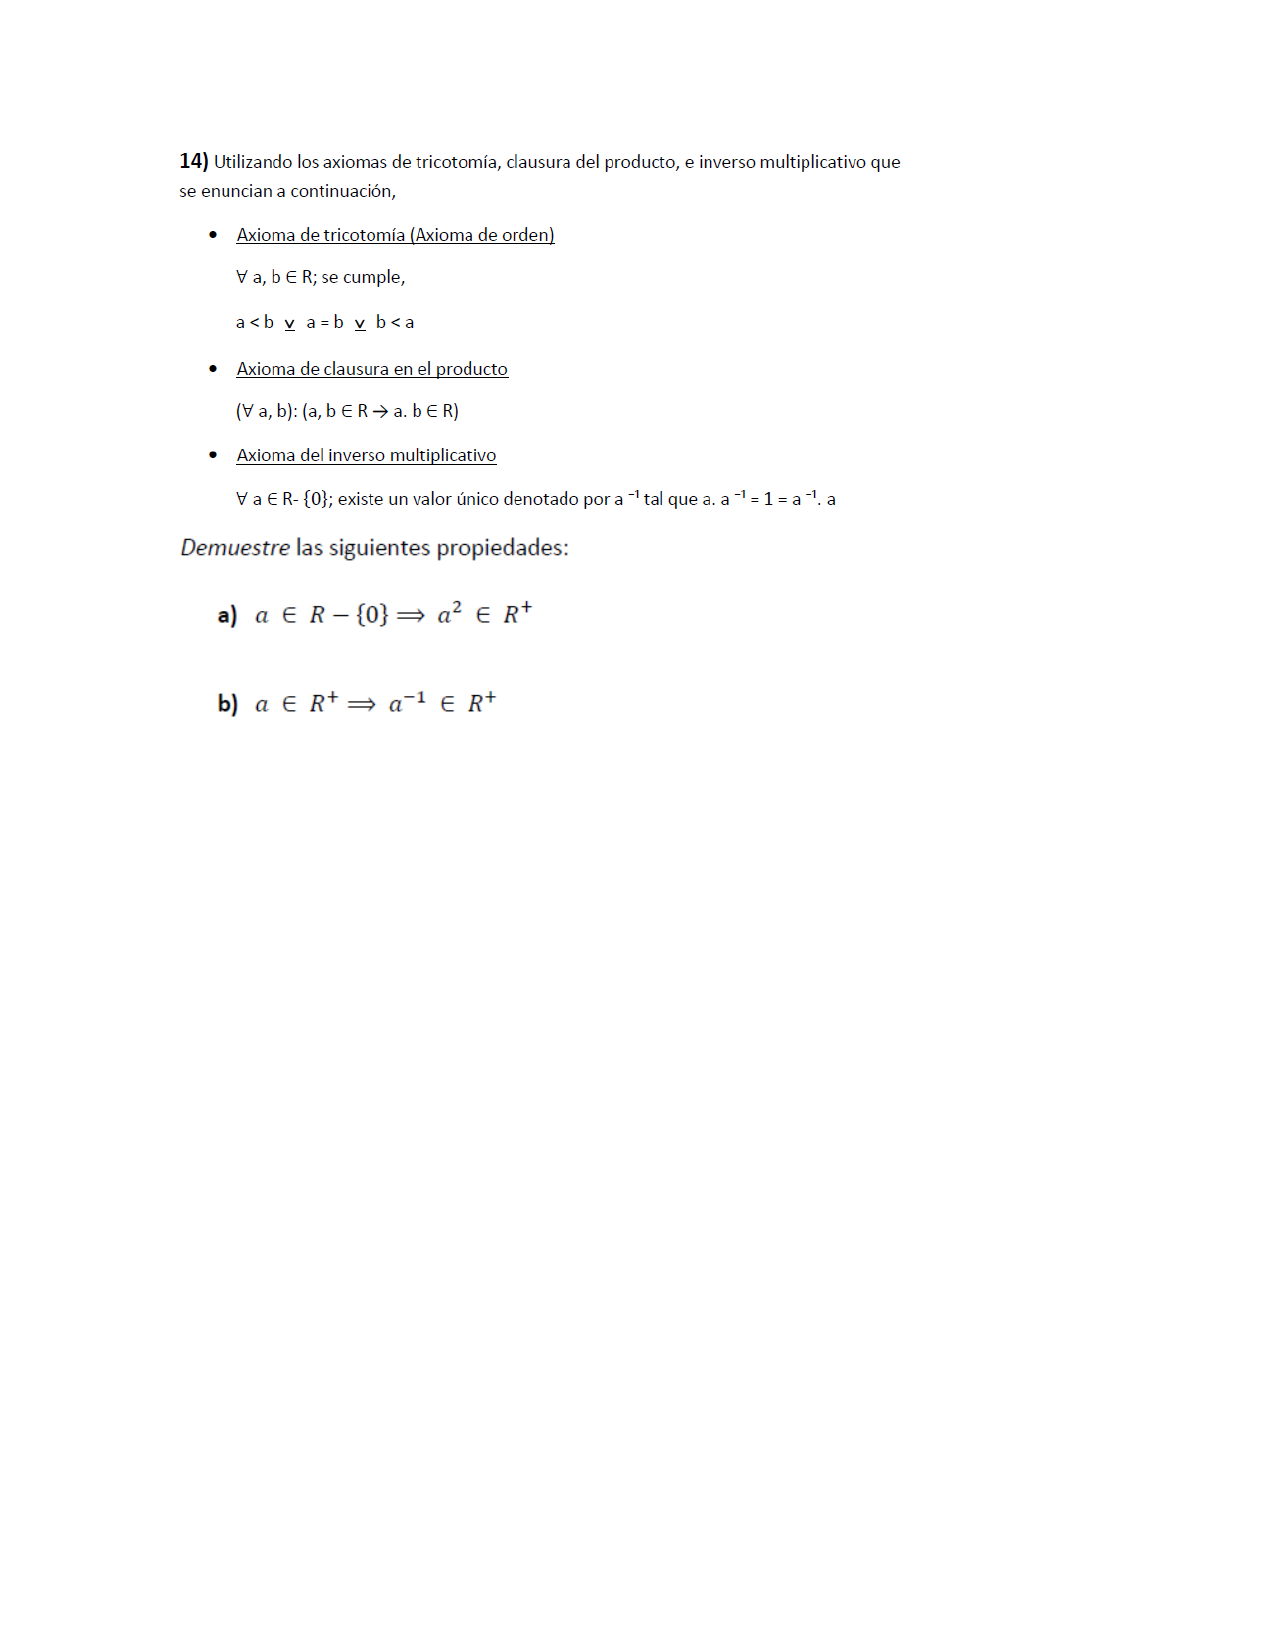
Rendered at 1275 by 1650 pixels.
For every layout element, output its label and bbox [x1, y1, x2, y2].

picture [177, 530, 582, 723]
picture [177, 147, 903, 512]
